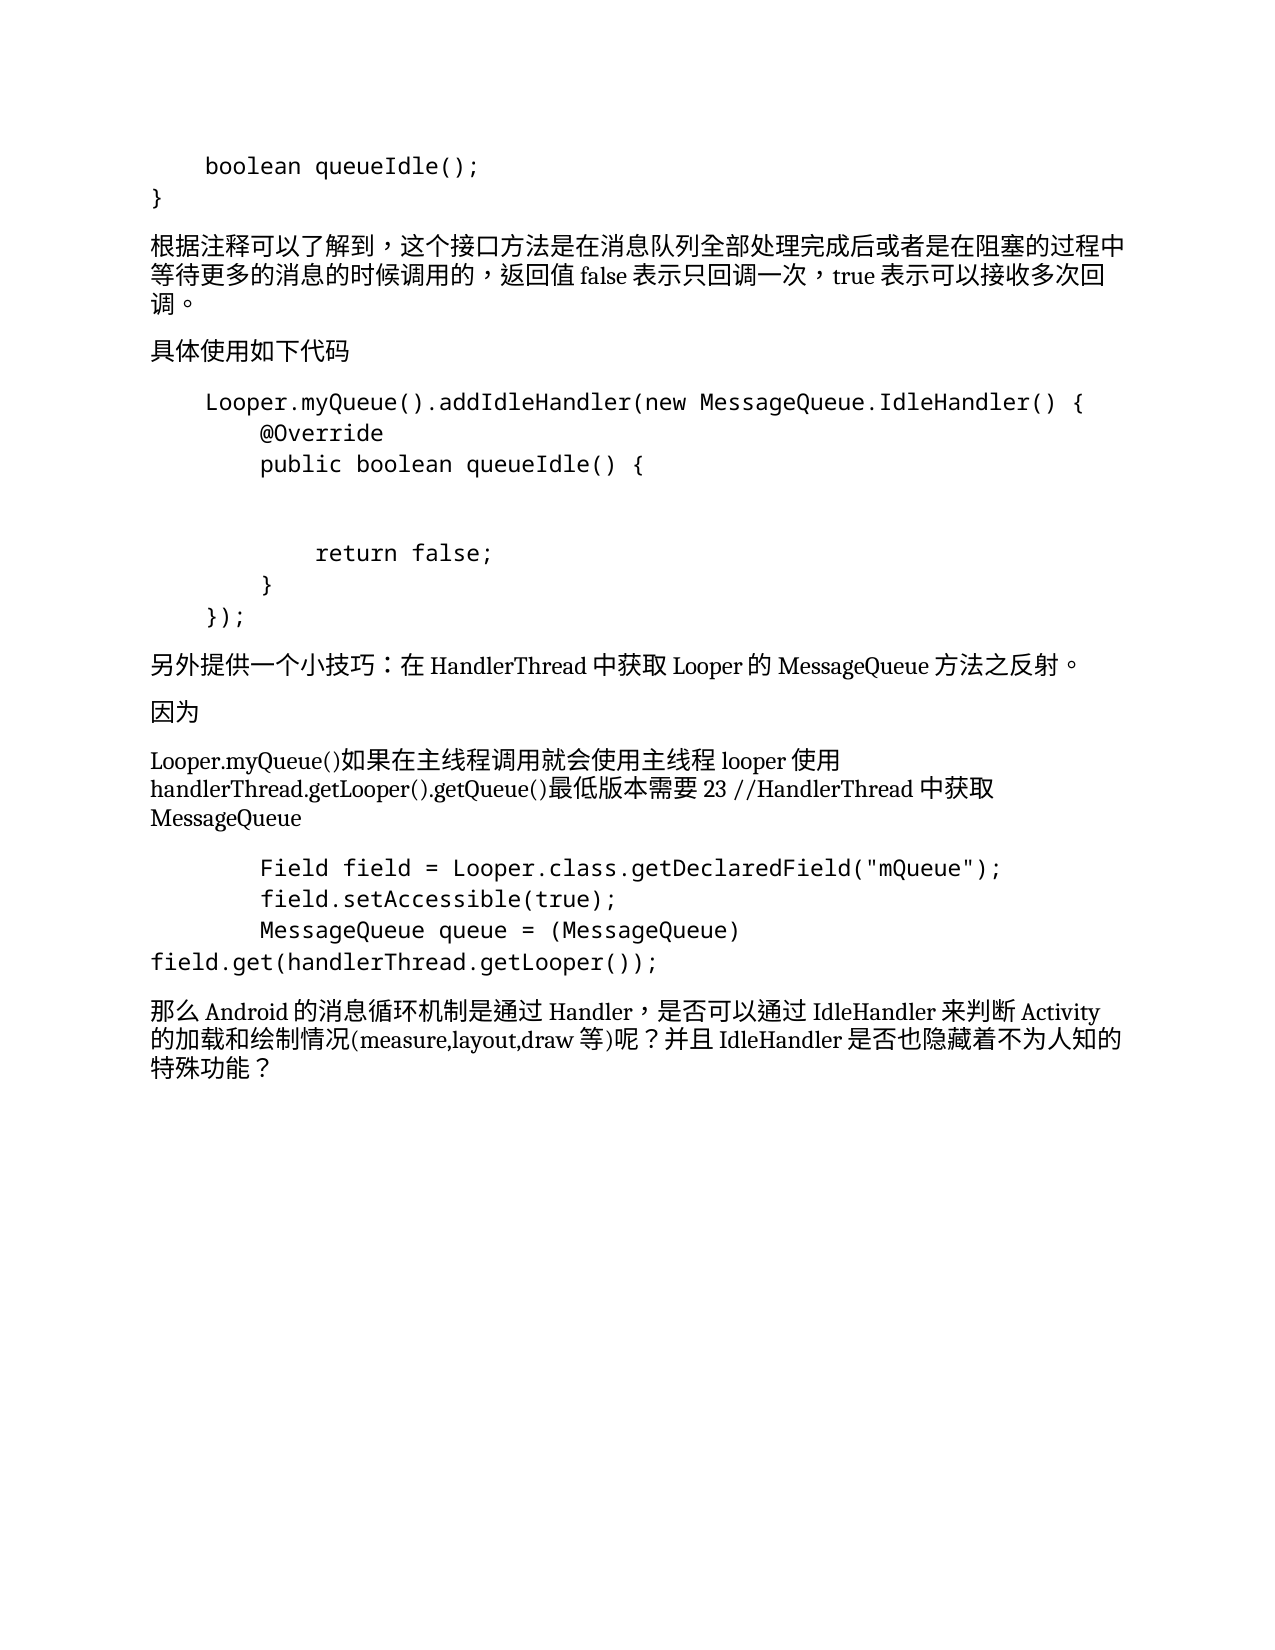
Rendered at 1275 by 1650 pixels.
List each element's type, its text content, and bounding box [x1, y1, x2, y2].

text 那么Android的消息循环机制是通过Handler，是否可以通过IdleHandler来判断Activity的加载和绘制情况(measure,layout,draw等)呢？并且IdleHandler是否也隐藏着不为人知的特殊功能？ [150, 997, 1125, 1084]
text Looper.myQueue()如果在主线程调用就会使用主线程looper 使用handlerThread.getLooper().getQueue()最低版本需要23 //HandlerThread中获取MessageQueue [150, 747, 1125, 833]
text 另外提供一个小技巧：在HandlerThread中获取Looper的MessageQueue方法之反射。 [150, 652, 1125, 680]
text 因为 [150, 699, 1125, 728]
text 具体使用如下代码 [150, 338, 1125, 367]
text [150, 150, 1125, 212]
text Looper.myQueue().addIdleHandler(new MessageQueue.IdleHandler() { @Override public boolean queueIdle() { return false; } }); [150, 386, 1125, 631]
text 根据注释可以了解到，这个接口方法是在消息队列全部处理完成后或者是在阻塞的过程中等待更多的消息的时候调用的，返回值false表示只回调一次，true表示可以接收多次回调。 [150, 233, 1125, 319]
text Field field = Looper.class.getDeclaredField("mQueue"); field.setAccessible(true); MessageQueue queue = (MessageQueue) field.get(handlerThread.getLooper()); [150, 852, 1125, 977]
